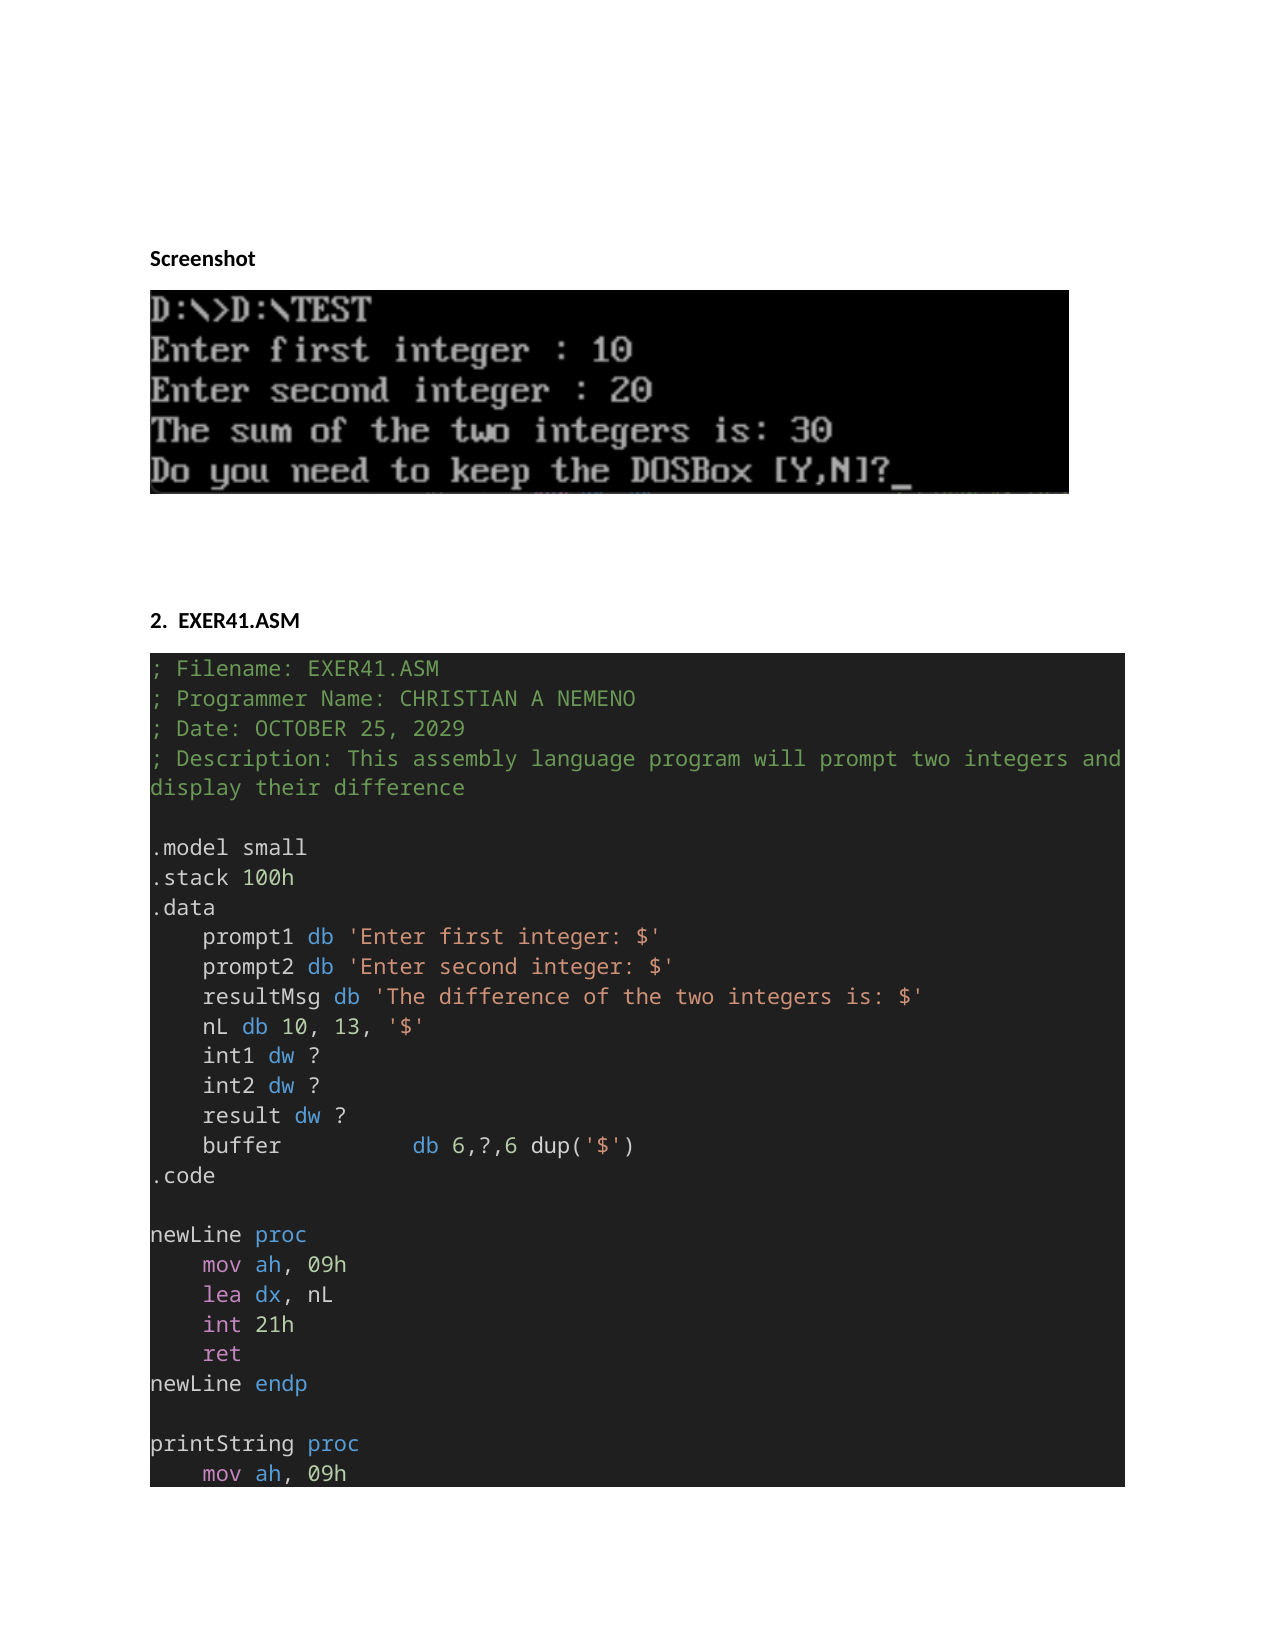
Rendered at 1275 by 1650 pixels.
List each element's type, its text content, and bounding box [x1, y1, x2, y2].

text .stack 100h [150, 862, 1125, 892]
text int1 dw ? [150, 1041, 1125, 1070]
text lea dx, nL [150, 1279, 1125, 1309]
text Screenshot [150, 244, 1125, 272]
text printString proc [150, 1428, 1125, 1458]
text int2 dw ? [150, 1070, 1125, 1100]
text prompt2 db 'Enter second integer: $' [150, 951, 1125, 981]
text nL db 10, 13, '$' [150, 1011, 1125, 1041]
text 2. EXER41.ASM [150, 606, 1125, 634]
text ; Date: OCTOBER 25, 2029 [150, 713, 1125, 743]
picture [150, 290, 1069, 494]
text newLine proc [150, 1219, 1125, 1249]
text ret [150, 1338, 1125, 1368]
text newLine endp [150, 1368, 1125, 1398]
text .code [150, 1160, 1125, 1189]
text .model small [150, 832, 1125, 862]
text mov ah, 09h [150, 1249, 1125, 1279]
text resultMsg db 'The difference of the two integers is: $' [150, 981, 1125, 1011]
text result dw ? [150, 1100, 1125, 1130]
text prompt1 db 'Enter first integer: $' [150, 921, 1125, 951]
text ; Filename: EXER41.ASM [150, 653, 1125, 683]
text ; Programmer Name: CHRISTIAN A NEMENO [150, 683, 1125, 713]
text ; Description: This assembly language program will prompt two integers and display their difference [150, 743, 1125, 802]
text buffer db 6,?,6 dup('$') [150, 1130, 1125, 1160]
text .data [150, 892, 1125, 921]
text int 21h [150, 1309, 1125, 1338]
text mov ah, 09h [150, 1458, 1125, 1487]
